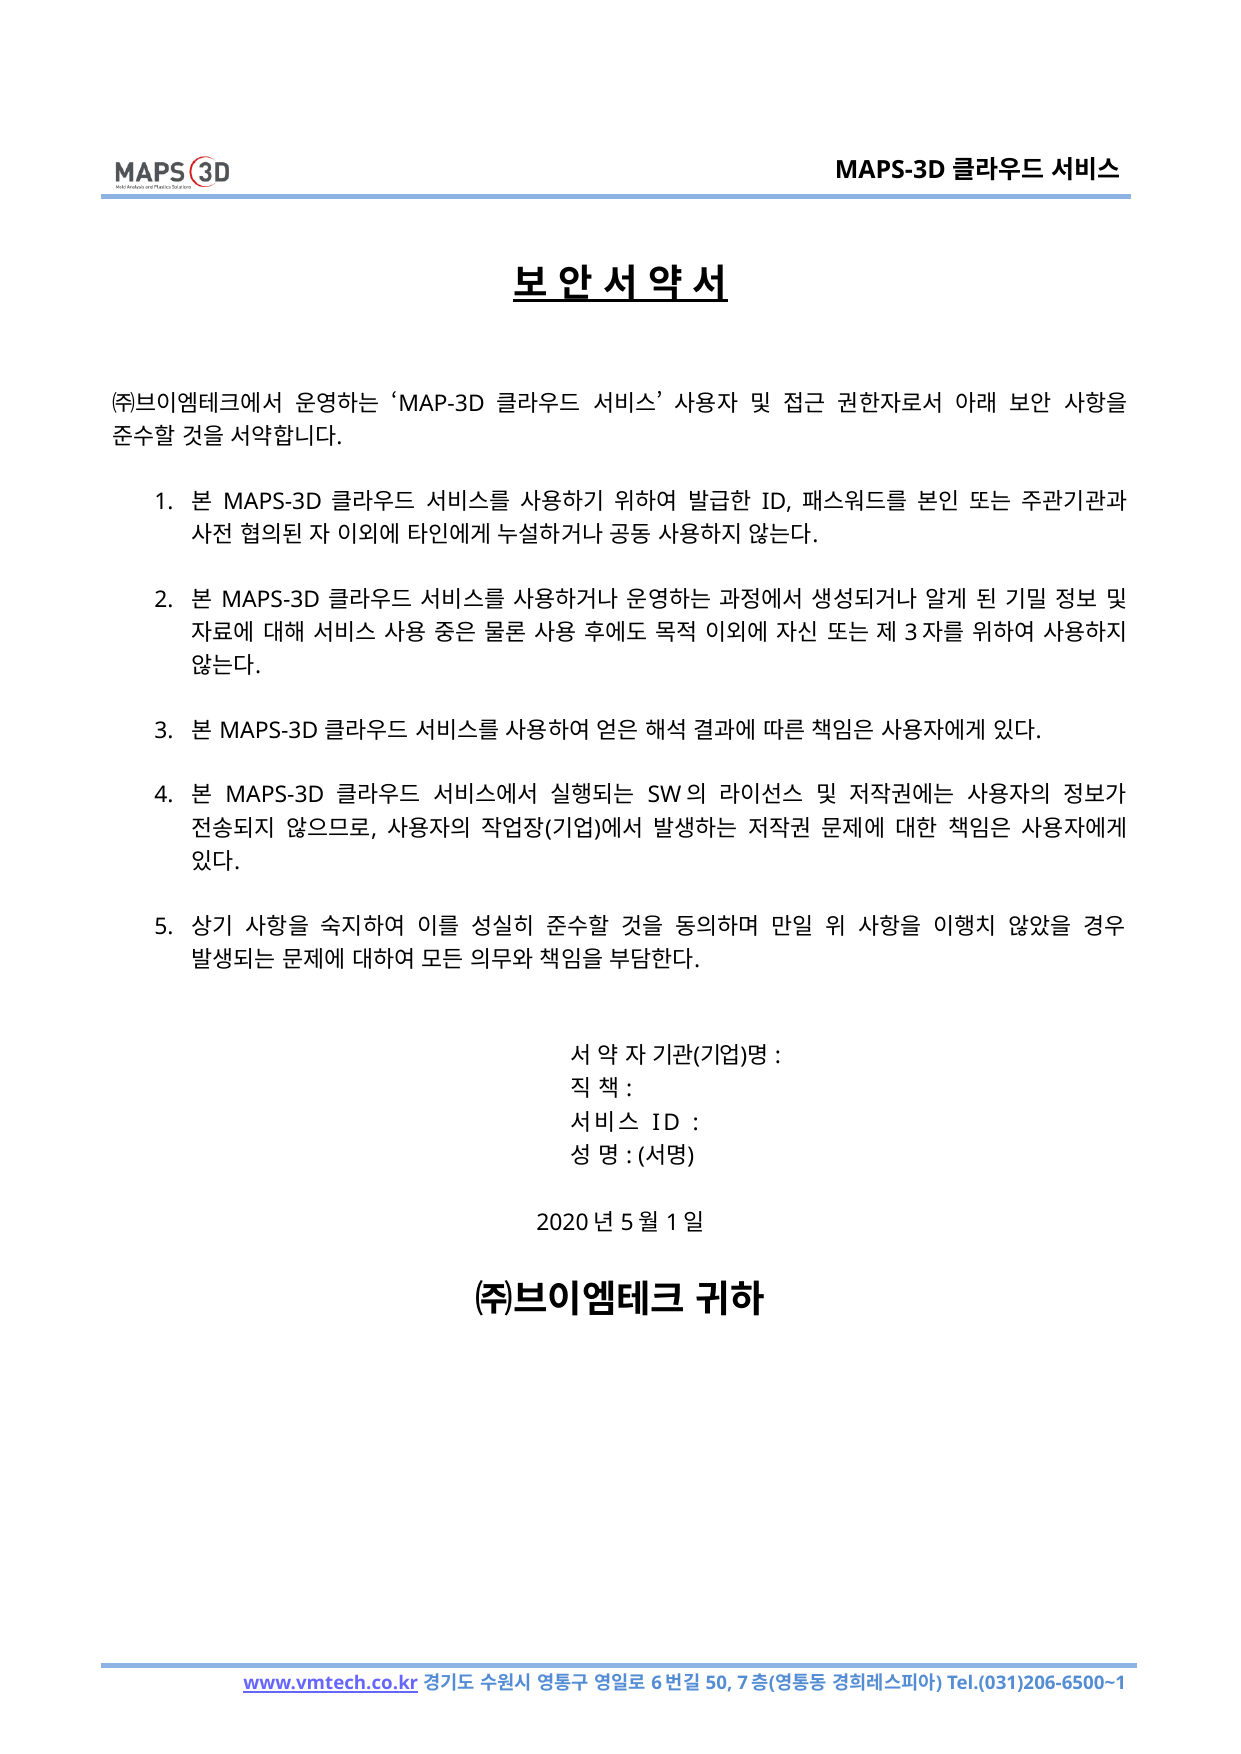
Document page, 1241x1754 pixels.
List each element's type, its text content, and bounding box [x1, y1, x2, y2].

list 본 MAPS-3D 클라우드 서비스를 사용하기 위하여 발급한 ID, 패스워드를 본인 또는 주관기관과 사전 협의된 자 이외에 타인에게 누설하거나 공동 사용하지 않는다. [154, 483, 1128, 549]
text 서비스 ID : [570, 1103, 1128, 1137]
list 본 MAPS-3D 클라우드 서비스에서 실행되는 SW의 라이선스 및 저작권에는 사용자의 정보가 전송되지 않으므로, 사용자의 작업장(기업)에서 발생하는 저작권 문제에 대한 책임은 사용자에게 있다. [154, 776, 1128, 876]
text 보 안 서 약 서 [112, 252, 1128, 307]
list 상기 사항을 숙지하여 이를 성실히 준수할 것을 동의하며 만일 위 사항을 이행치 않았을 경우 발생되는 문제에 대하여 모든 의무와 책임을 부담한다. [154, 908, 1128, 974]
text 2020년 5월 1일 [112, 1204, 1128, 1237]
text 직 책 : [570, 1070, 1128, 1103]
table_header [101, 150, 260, 194]
picture [112, 154, 230, 191]
table_header MAPS-3D 클라우드 서비스 [260, 150, 1131, 194]
text 성 명 : (서명) [570, 1137, 1128, 1170]
list 본 MAPS-3D 클라우드 서비스를 사용하거나 운영하는 과정에서 생성되거나 알게 된 기밀 정보 및 자료에 대해 서비스 사용 중은 물론 사용 후에도 목적 이외에 자신 또는 제3자를 위하여 사용하지 않는다. [154, 581, 1128, 681]
text ㈜브이엠테크 귀하 [112, 1269, 1128, 1323]
list 본 MAPS-3D 클라우드 서비스를 사용하여 얻은 해석 결과에 따른 책임은 사용자에게 있다. [154, 712, 1128, 745]
text ㈜브이엠테크에서 운영하는 ‘MAP-3D 클라우드 서비스’ 사용자 및 접근 권한자로서 아래 보안 사항을 준수할 것을 서약합니다. [112, 385, 1128, 451]
text 서 약 자 기관(기업)명 : [570, 1037, 1128, 1070]
